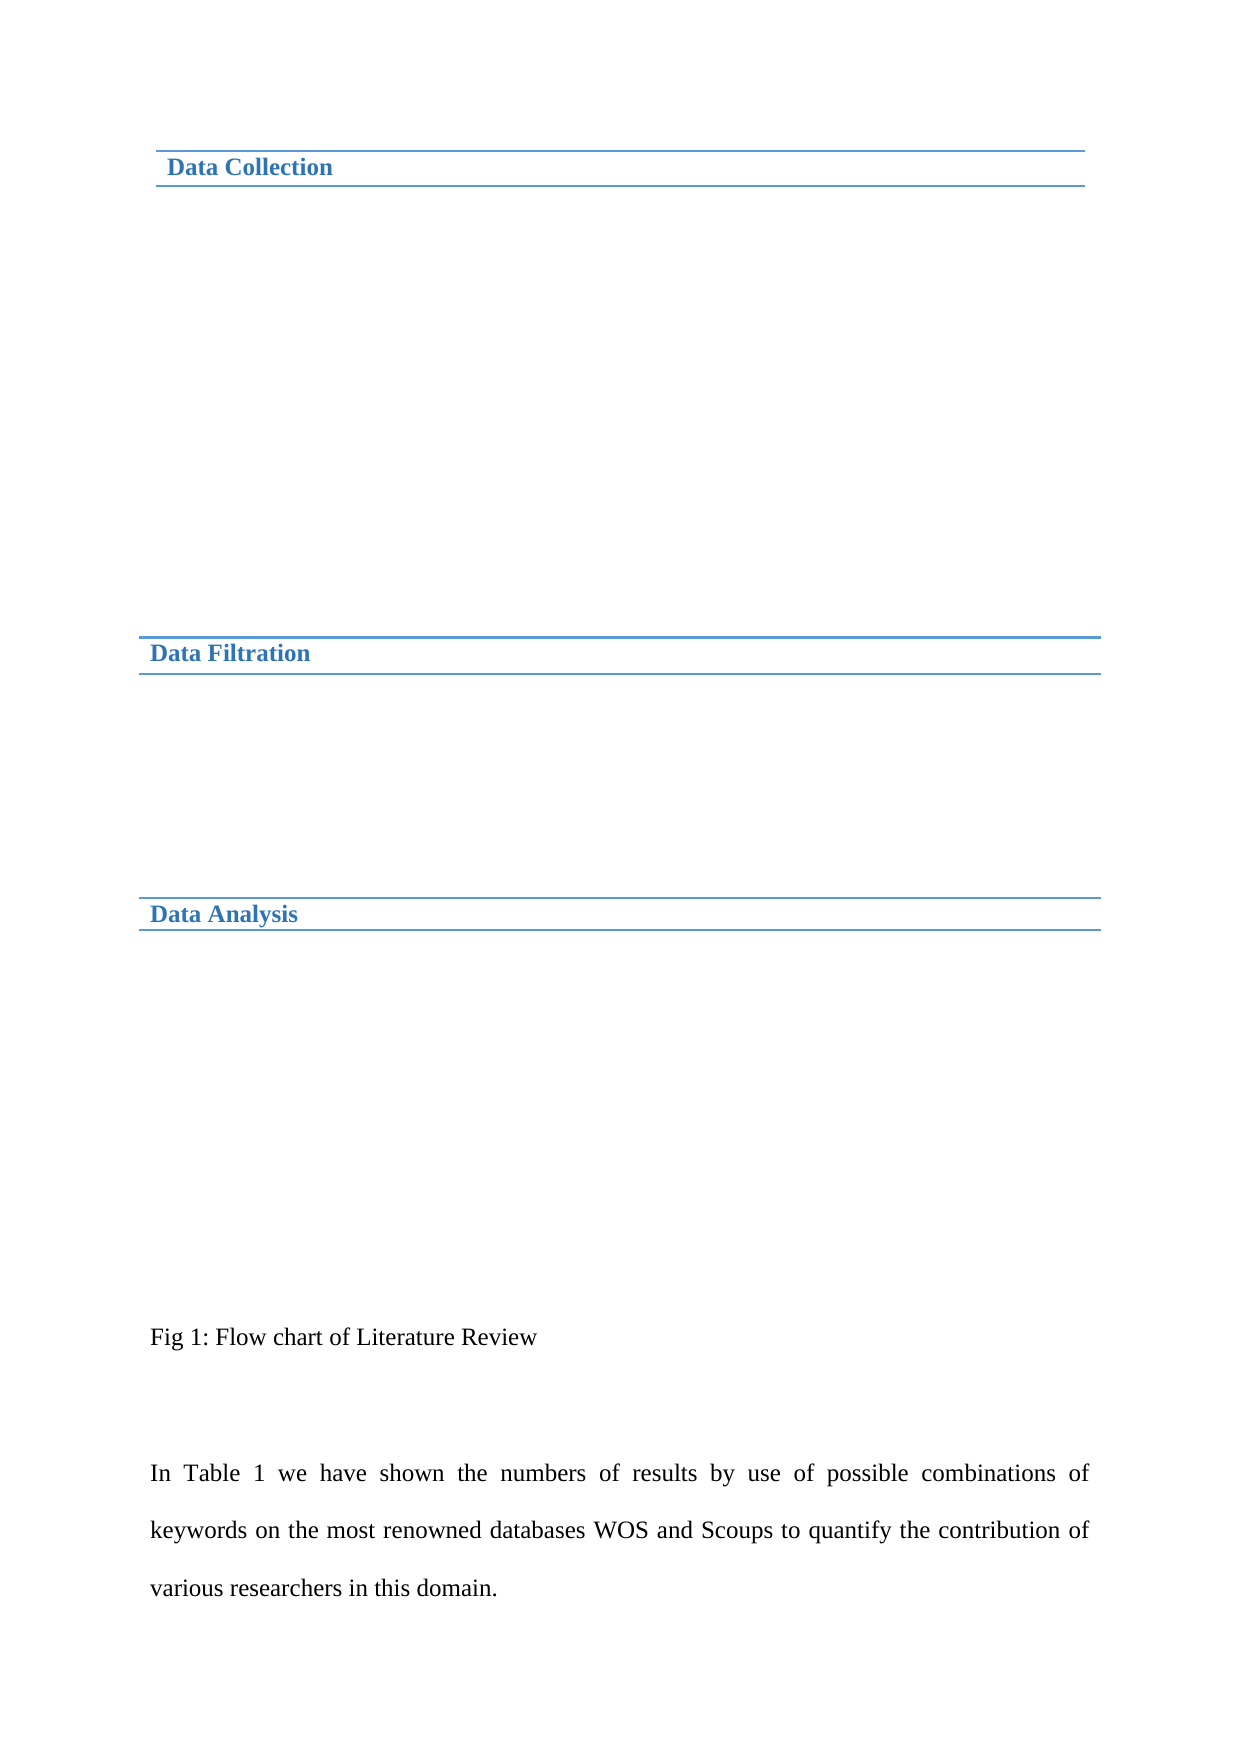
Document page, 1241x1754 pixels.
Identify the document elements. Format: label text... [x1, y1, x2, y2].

table_header Data Collection [156, 152, 1085, 185]
text Fig 1: Flow chart of Literature Review [150, 1322, 1090, 1351]
table_header Data Filtration [139, 639, 1101, 673]
table_header Data Analysis [139, 899, 1101, 928]
text In Table 1 we have shown the numbers of results by use of possible combinations of keywords on the most renowned databases WOS and Scoups to quantify the contribution of various researchers in this domain. [150, 1458, 1090, 1601]
